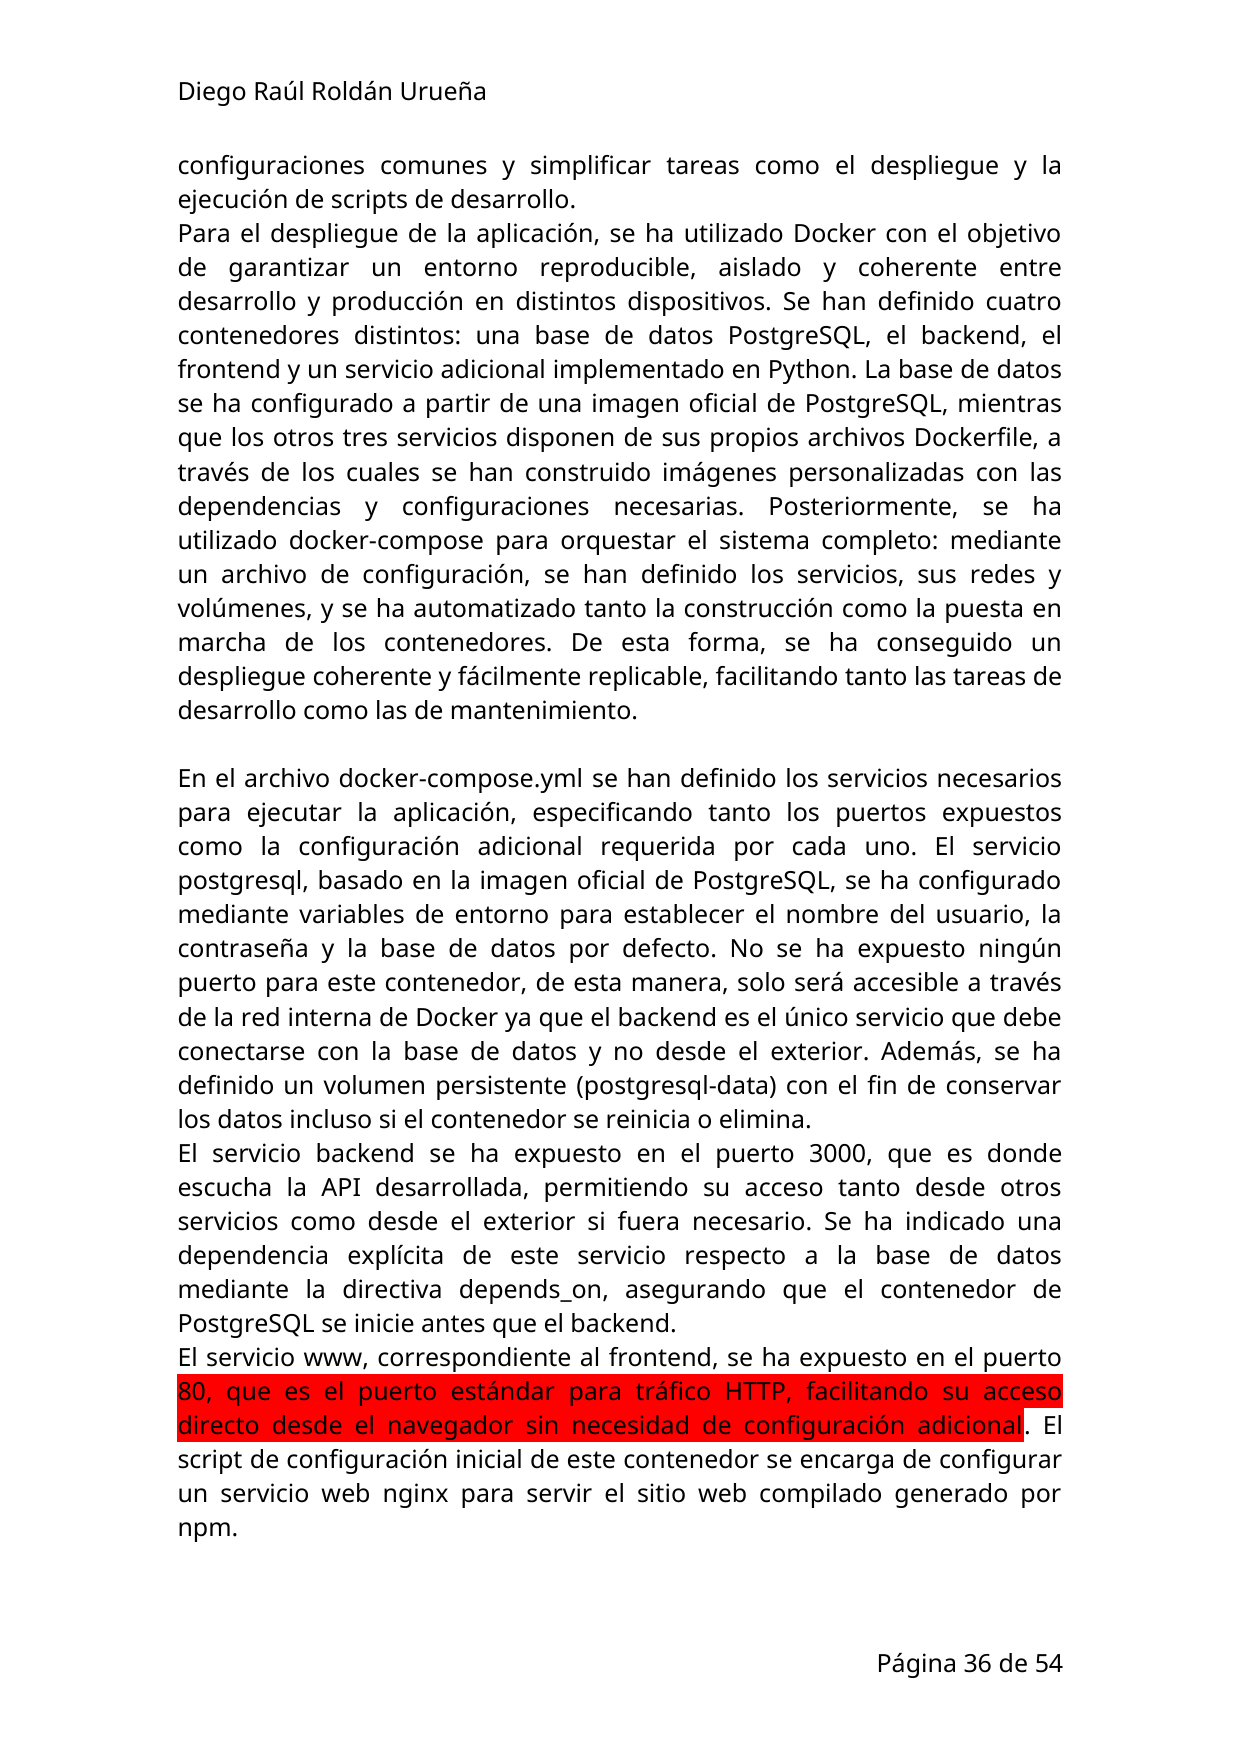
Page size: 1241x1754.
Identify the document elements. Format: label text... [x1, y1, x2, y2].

text Para el despliegue de la aplicación, se ha utilizado Docker con el objetivo de garantizar un entorno reproducible, aislado y coherente entre desarrollo y producción en distintos dispositivos. Se han definido cuatro contenedores distintos: una base de datos PostgreSQL, el backend, el frontend y un servicio adicional implementado en Python. La base de datos se ha configurado a partir de una imagen oficial de PostgreSQL, mientras que los otros tres servicios disponen de sus propios archivos Dockerfile, a través de los cuales se han construido imágenes personalizadas con las dependencias y configuraciones necesarias. Posteriormente, se ha utilizado docker-compose para orquestar el sistema completo: mediante un archivo de configuración, se han definido los servicios, sus redes y volúmenes, y se ha automatizado tanto la construcción como la puesta en marcha de los contenedores. De esta forma, se ha conseguido un despliegue coherente y fácilmente replicable, facilitando tanto las tareas de desarrollo como las de mantenimiento. [177, 216, 1063, 727]
text El servicio www, correspondiente al frontend, se ha expuesto en el puerto 80, que es el puerto estándar para tráfico HTTP, facilitando su acceso directo desde el navegador sin necesidad de configuración adicional. El script de configuración inicial de este contenedor se encarga de configurar un servicio web nginx para servir el sitio web compilado generado por npm. [177, 1340, 1063, 1374]
text El servicio backend se ha expuesto en el puerto 3000, que es donde escucha la API desarrollada, permitiendo su acceso tanto desde otros servicios como desde el exterior si fuera necesario. Se ha indicado una dependencia explícita de este servicio respecto a la base de datos mediante la directiva depends_on, asegurando que el contenedor de PostgreSQL se inicie antes que el backend. [177, 1135, 1063, 1340]
text En el archivo docker-compose.yml se han definido los servicios necesarios para ejecutar la aplicación, especificando tanto los puertos expuestos como la configuración adicional requerida por cada uno. El servicio postgresql, basado en la imagen oficial de PostgreSQL, se ha configurado mediante variables de entorno para establecer el nombre del usuario, la contraseña y la base de datos por defecto. No se ha expuesto ningún puerto para este contenedor, de esta manera, solo será accesible a través de la red interna de Docker ya que el backend es el único servicio que debe conectarse con la base de datos y no desde el exterior. Además, se ha definido un volumen persistente (postgresql-data) con el fin de conservar los datos incluso si el contenedor se reinicia o elimina. [177, 761, 1063, 1135]
text El servicio www, correspondiente al frontend, se ha expuesto en el puerto 80, que es el puerto estándar para tráfico HTTP, facilitando su acceso directo desde el navegador sin necesidad de configuración adicional. El script de configuración inicial de este contenedor se encarga de configurar un servicio web nginx para servir el sitio web compilado generado por npm. [177, 1408, 1063, 1544]
